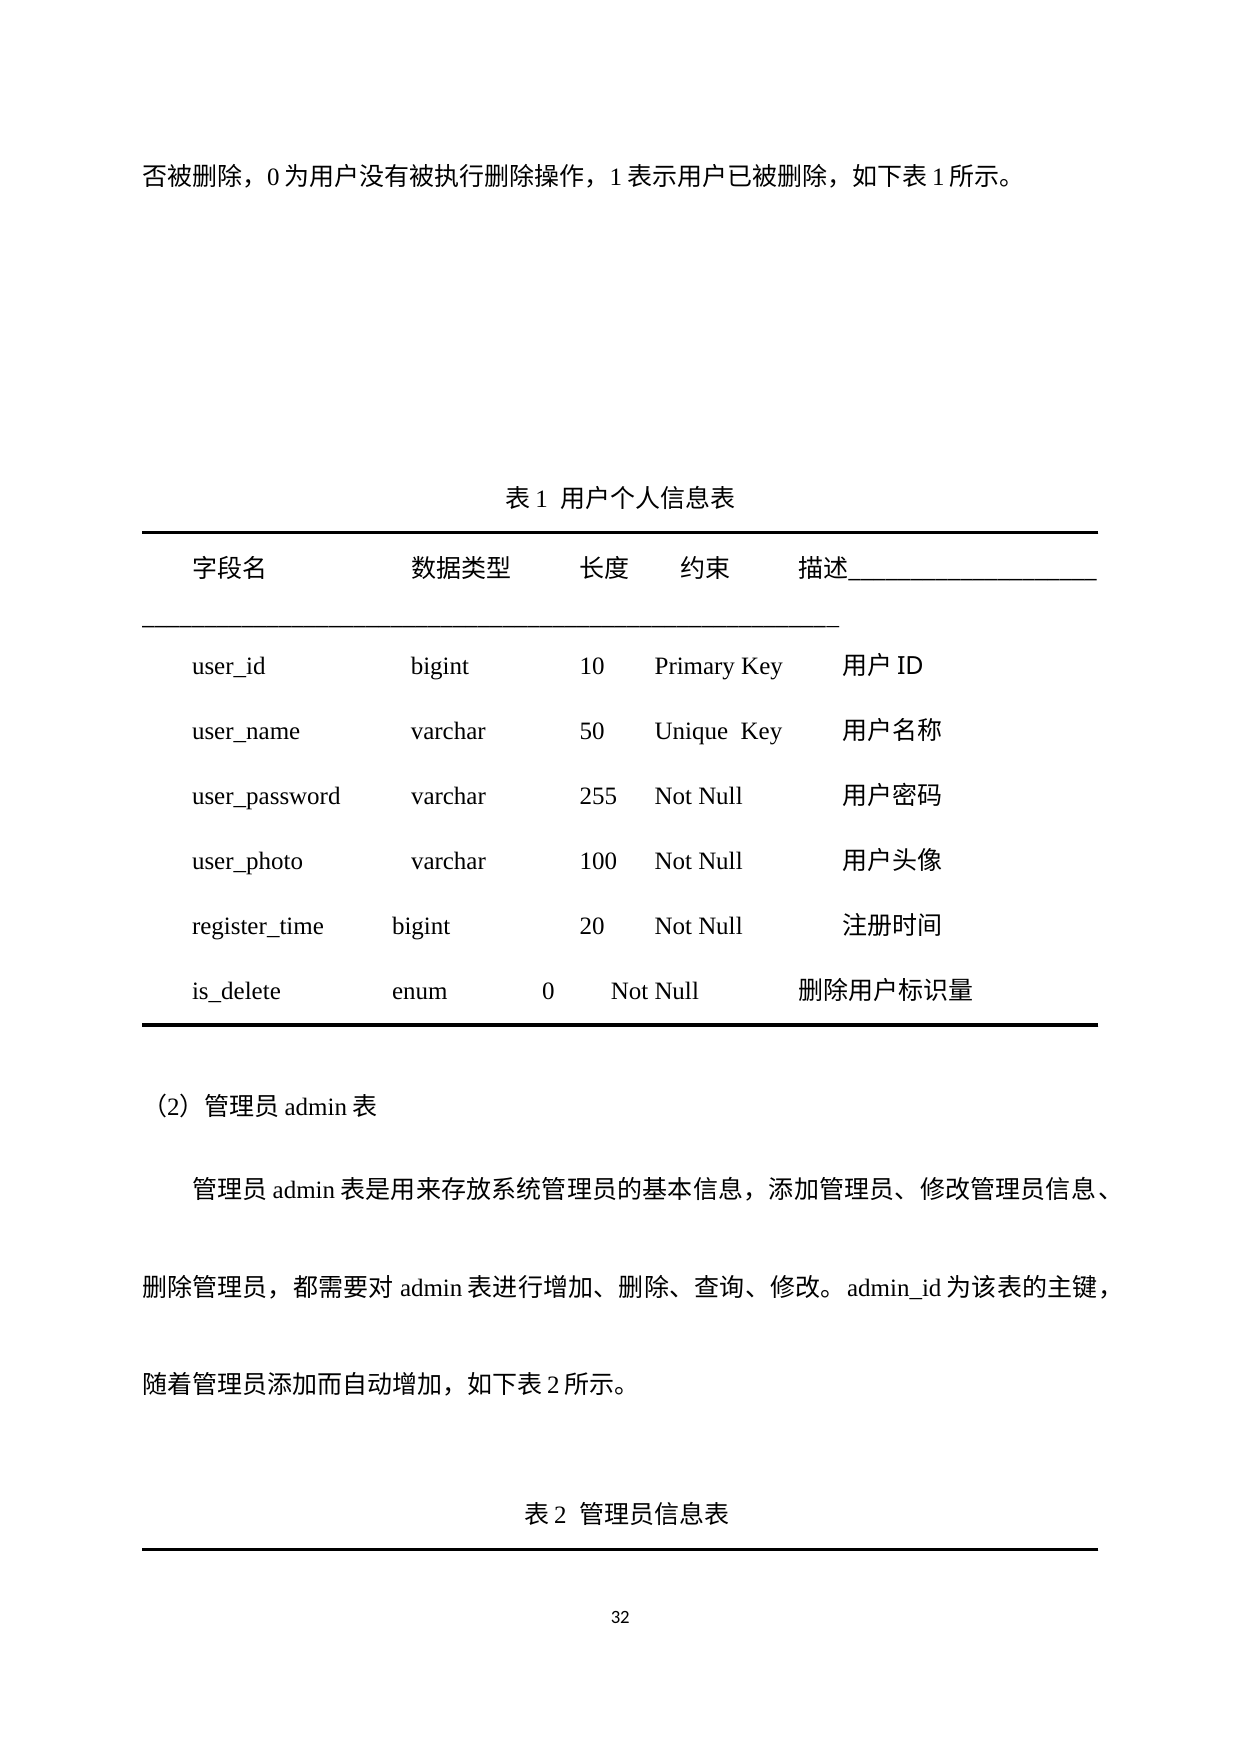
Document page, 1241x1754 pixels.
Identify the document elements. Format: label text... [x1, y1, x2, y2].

text （2）管理员admin表 [142, 1072, 1098, 1137]
text register_time bigint 20 Not Null 注册时间 [142, 891, 1098, 956]
text user_id bigint 10 Primary Key 用户ID [142, 631, 1098, 696]
text 管理员admin表是用来存放系统管理员的基本信息，添加管理员、修改管理员信息、删除管理员，都需要对admin表进行增加、删除、查询、修改。admin_id为该表的主键，随着管理员添加而自动增加，如下表2所示。 [142, 1156, 1098, 1416]
text user_password varchar 255 Not Null 用户密码 [142, 761, 1098, 826]
text user_name varchar 50 Unique Key 用户名称 [142, 696, 1098, 761]
text is_delete enum 0 Not Null 删除用户标识量 [142, 956, 1098, 1023]
text 表1 用户个人信息表 [142, 464, 1098, 531]
text 表2 管理员信息表 [142, 1481, 1098, 1548]
text 字段名 数据类型 长度 约束 描述____________________________________________________________________________ [142, 534, 1098, 631]
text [142, 142, 1098, 207]
text user_photo varchar 100 Not Null 用户头像 [142, 826, 1098, 891]
